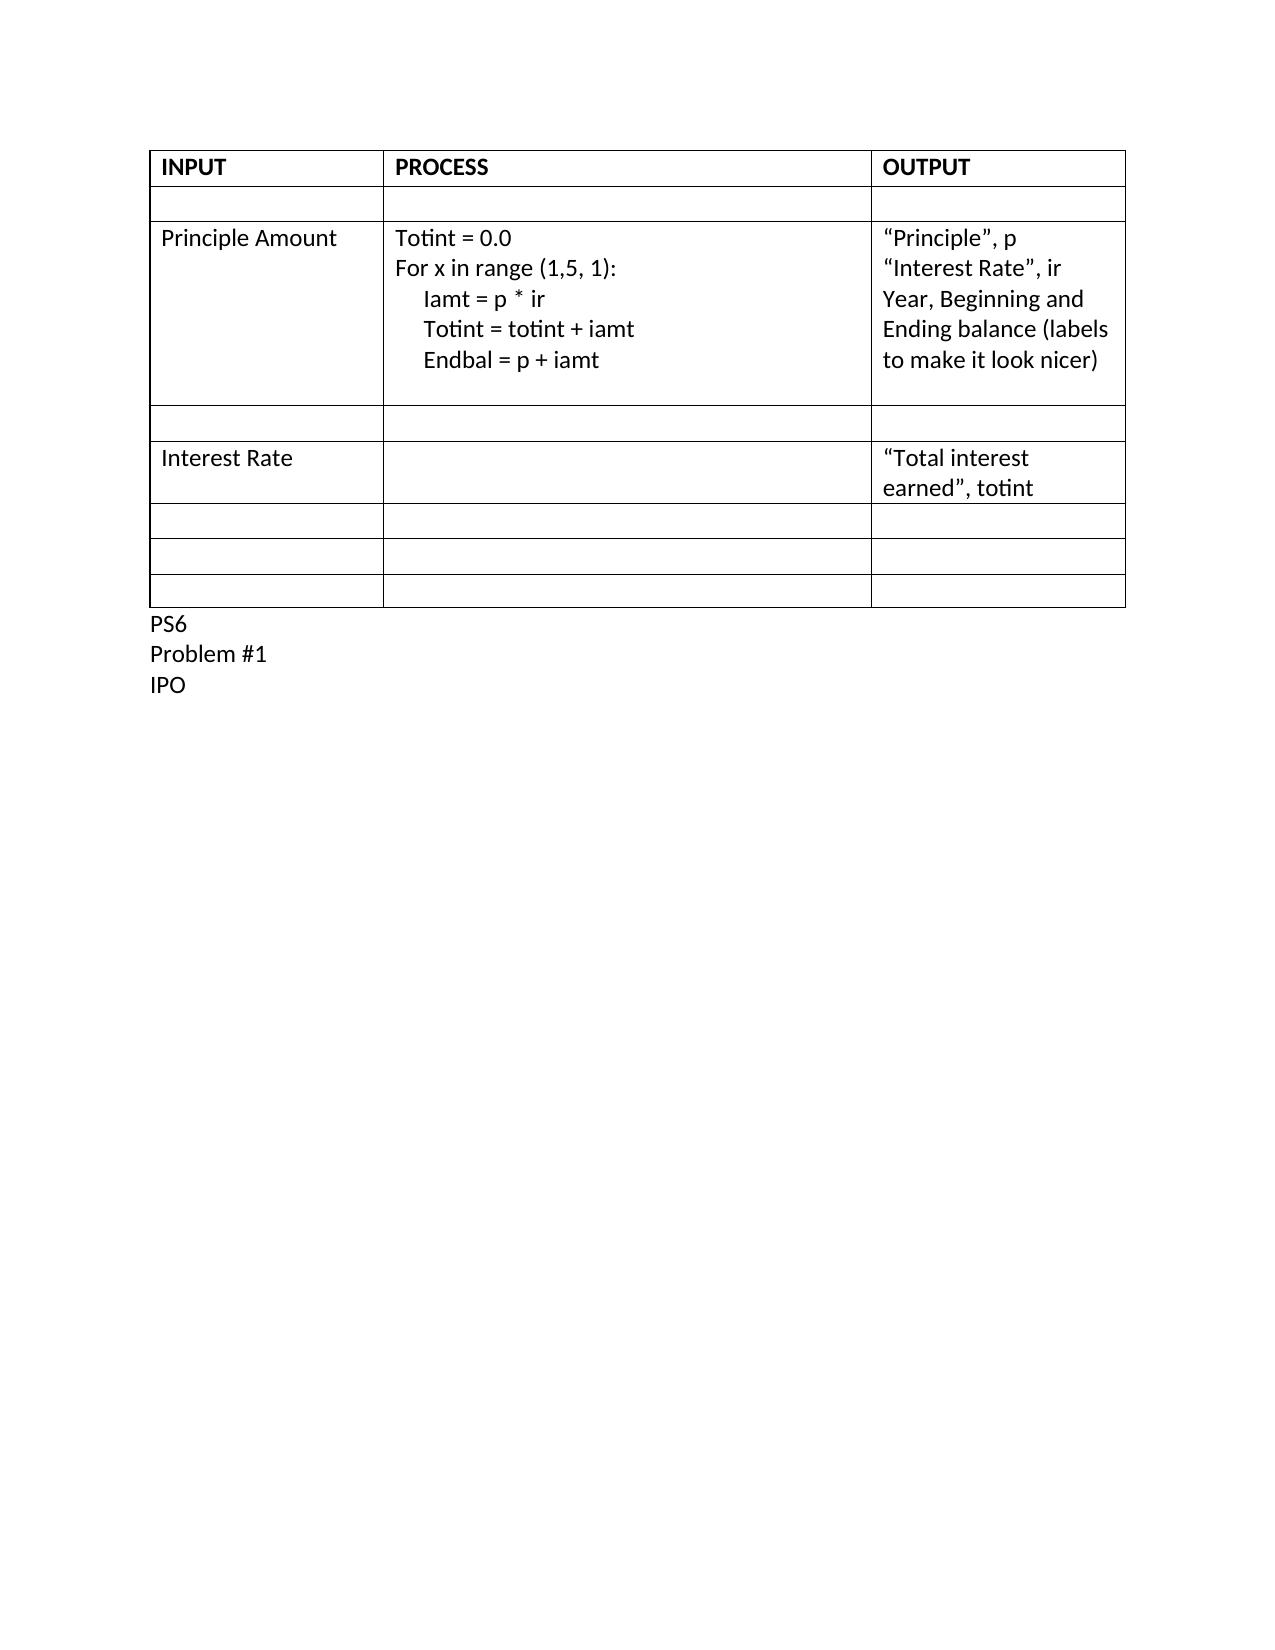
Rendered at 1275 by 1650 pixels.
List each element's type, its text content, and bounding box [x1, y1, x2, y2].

table_header INPUT [151, 151, 383, 186]
table_cell [384, 187, 871, 221]
table_cell [384, 406, 871, 441]
table_cell [151, 504, 383, 538]
table_cell [384, 539, 871, 574]
table_cell Interest Rate [151, 442, 383, 503]
table_cell [151, 575, 383, 607]
table_cell [872, 575, 1125, 607]
table_cell [872, 187, 1125, 221]
table_cell Principle Amount [151, 222, 383, 405]
text IPO [150, 669, 1125, 699]
table_cell [151, 406, 383, 441]
table_cell [151, 187, 383, 221]
table_header OUTPUT [872, 151, 1125, 186]
table_cell [384, 442, 871, 503]
table_cell [872, 504, 1125, 538]
table_cell [872, 406, 1125, 441]
table_cell “Principle”, p “Interest Rate”, ir Year, Beginning and Ending balance (labels to make it look nicer) [872, 222, 1125, 405]
table_cell “Total interest earned”, totint [872, 442, 1125, 503]
table_cell Totint = 0.0 For x in range (1,5, 1): Iamt = p * ir Totint = totint + iamt Endbal = p + iamt [384, 222, 871, 405]
table_cell [872, 539, 1125, 574]
text PS6 [150, 608, 1125, 638]
text Problem #1 [150, 638, 1125, 669]
table_header PROCESS [384, 151, 871, 186]
table_cell [384, 575, 871, 607]
table_cell [151, 539, 383, 574]
table_cell [384, 504, 871, 538]
